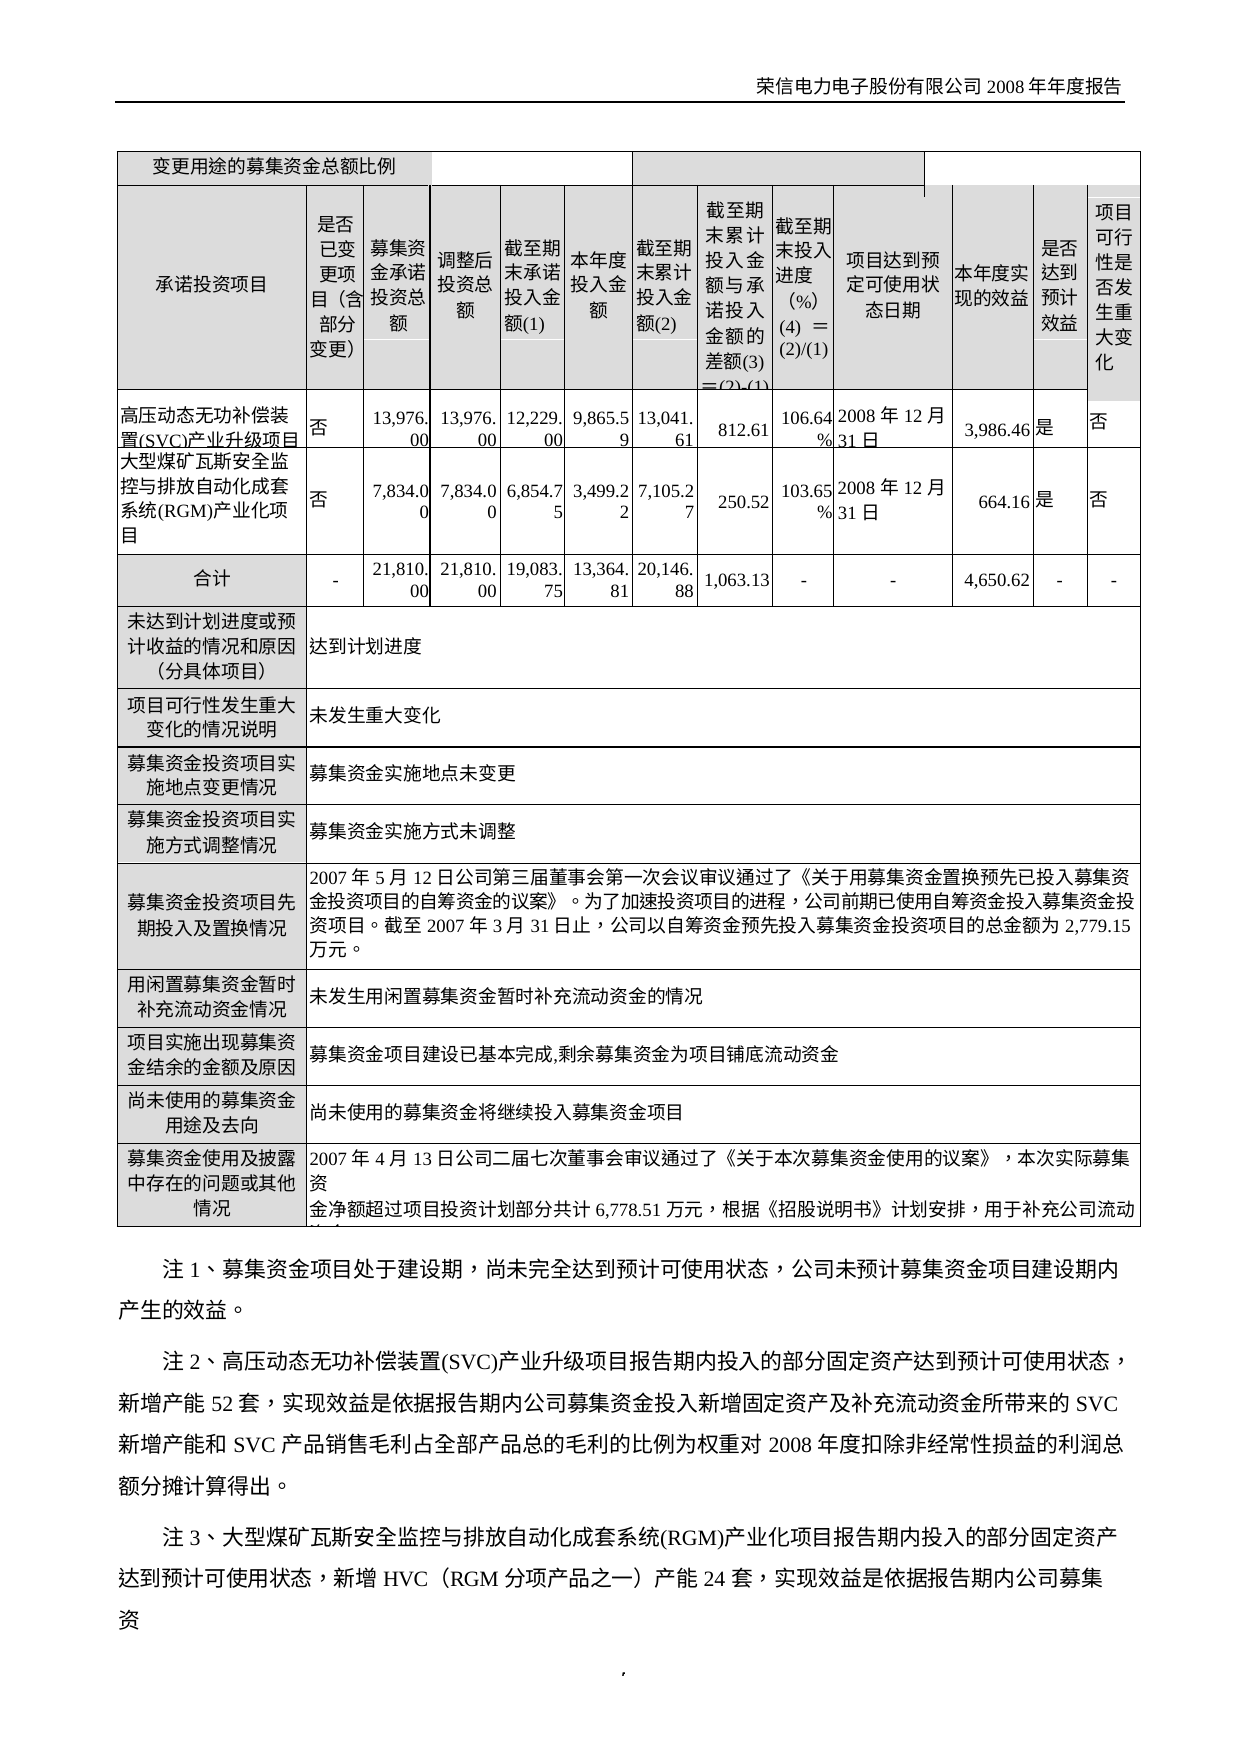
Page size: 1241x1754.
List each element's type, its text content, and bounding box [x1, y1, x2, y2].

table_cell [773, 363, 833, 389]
table_cell [834, 186, 952, 246]
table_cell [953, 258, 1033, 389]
table_cell [633, 186, 697, 234]
table_cell [431, 186, 500, 246]
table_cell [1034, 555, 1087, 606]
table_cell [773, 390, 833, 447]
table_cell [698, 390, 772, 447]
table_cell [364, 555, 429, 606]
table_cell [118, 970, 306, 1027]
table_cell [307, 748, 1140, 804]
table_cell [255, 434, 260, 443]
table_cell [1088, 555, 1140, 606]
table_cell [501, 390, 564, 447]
table_cell 截至期 末投入 进度 （%） (4)＝ (2)/(1) [773, 210, 833, 363]
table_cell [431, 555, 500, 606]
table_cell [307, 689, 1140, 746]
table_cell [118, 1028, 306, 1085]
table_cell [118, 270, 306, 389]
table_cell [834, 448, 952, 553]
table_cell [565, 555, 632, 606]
table_cell [953, 197, 1033, 258]
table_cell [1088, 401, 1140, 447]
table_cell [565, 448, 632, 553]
table_cell 截至期 末承诺 投入金 额(1) [501, 234, 564, 339]
table_cell 是否 达到 预计 效益 [1034, 234, 1087, 339]
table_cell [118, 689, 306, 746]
table_cell 是否 已变 更项 目（含 部分 变更） [307, 210, 363, 363]
text 注 3、大型煤矿瓦斯安全监控与排放自动化成套系统(RGM)产业化项目报告期内投入的部分固定资产 达到预计可使用状态，新增 HVC（RGM 分项产品之一）产能 24 套，实现效益是依据报告期内公司募集资 [118, 1522, 1124, 1635]
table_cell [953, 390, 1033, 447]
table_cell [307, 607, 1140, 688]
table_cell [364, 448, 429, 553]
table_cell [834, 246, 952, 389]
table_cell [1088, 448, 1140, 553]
table_header 变更用途的募集资金总额比例 [118, 152, 428, 185]
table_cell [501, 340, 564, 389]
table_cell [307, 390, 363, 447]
table_cell [307, 186, 363, 210]
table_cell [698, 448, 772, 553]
table_cell 募集资 金承诺 投资总 额 [364, 234, 429, 339]
table_cell [364, 186, 429, 234]
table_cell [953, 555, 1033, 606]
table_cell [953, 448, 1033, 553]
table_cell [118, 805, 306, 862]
table_cell [565, 186, 632, 246]
table_cell [1034, 197, 1087, 234]
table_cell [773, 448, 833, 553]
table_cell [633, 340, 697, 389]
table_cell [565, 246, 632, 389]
text 注 2、高压动态无功补偿装置(SVC)产业升级项目报告期内投入的部分固定资产达到预计可使用状态， 新增产能 52 套，实现效益是依据报告期内公司募集资金投入新增固定资产及补充流动资金所带来的 SVC 新增产能和 SVC 产品销售毛利占全部产品总的毛利的比例为权重对 2008 年度扣除非经常性损益的利润总 额分摊计算得出。 [118, 1346, 1134, 1501]
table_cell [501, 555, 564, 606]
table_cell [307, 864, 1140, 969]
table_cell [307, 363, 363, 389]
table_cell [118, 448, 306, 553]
table_cell [118, 186, 306, 270]
table_header [633, 152, 924, 185]
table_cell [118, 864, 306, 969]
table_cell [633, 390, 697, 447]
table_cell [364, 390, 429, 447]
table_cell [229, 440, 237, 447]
table_cell 截至期 末累计 投入金 额与承 诺投入 金额的 差额(3) ＝(2)-(1) [698, 186, 772, 389]
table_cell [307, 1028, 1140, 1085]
table_cell 截至期 末累计 投入金 额(2) [633, 234, 697, 339]
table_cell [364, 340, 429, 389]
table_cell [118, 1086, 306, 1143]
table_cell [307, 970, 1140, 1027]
table_cell [773, 186, 833, 210]
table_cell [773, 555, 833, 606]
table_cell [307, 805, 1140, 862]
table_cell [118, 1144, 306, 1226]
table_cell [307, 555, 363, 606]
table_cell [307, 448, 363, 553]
table_cell [501, 186, 564, 234]
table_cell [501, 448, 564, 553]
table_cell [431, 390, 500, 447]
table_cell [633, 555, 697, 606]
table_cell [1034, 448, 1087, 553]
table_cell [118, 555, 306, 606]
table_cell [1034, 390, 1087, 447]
table_cell 项目 可行 性是 否发 生重 大变 化 [1088, 198, 1140, 389]
table_header [432, 152, 632, 185]
text 注 1、募集资金项目处于建设期，尚未完全达到预计可使用状态，公司未预计募集资金项目建设期内 产生的效益。 [118, 1254, 1124, 1325]
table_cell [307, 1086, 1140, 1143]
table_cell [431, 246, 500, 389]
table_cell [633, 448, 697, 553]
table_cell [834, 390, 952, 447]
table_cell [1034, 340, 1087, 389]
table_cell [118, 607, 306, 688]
table_header [925, 152, 1140, 185]
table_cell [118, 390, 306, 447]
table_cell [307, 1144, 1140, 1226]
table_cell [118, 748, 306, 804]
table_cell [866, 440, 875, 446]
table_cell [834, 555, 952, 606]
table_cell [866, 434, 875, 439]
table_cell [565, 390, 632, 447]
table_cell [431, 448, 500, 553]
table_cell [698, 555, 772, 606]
